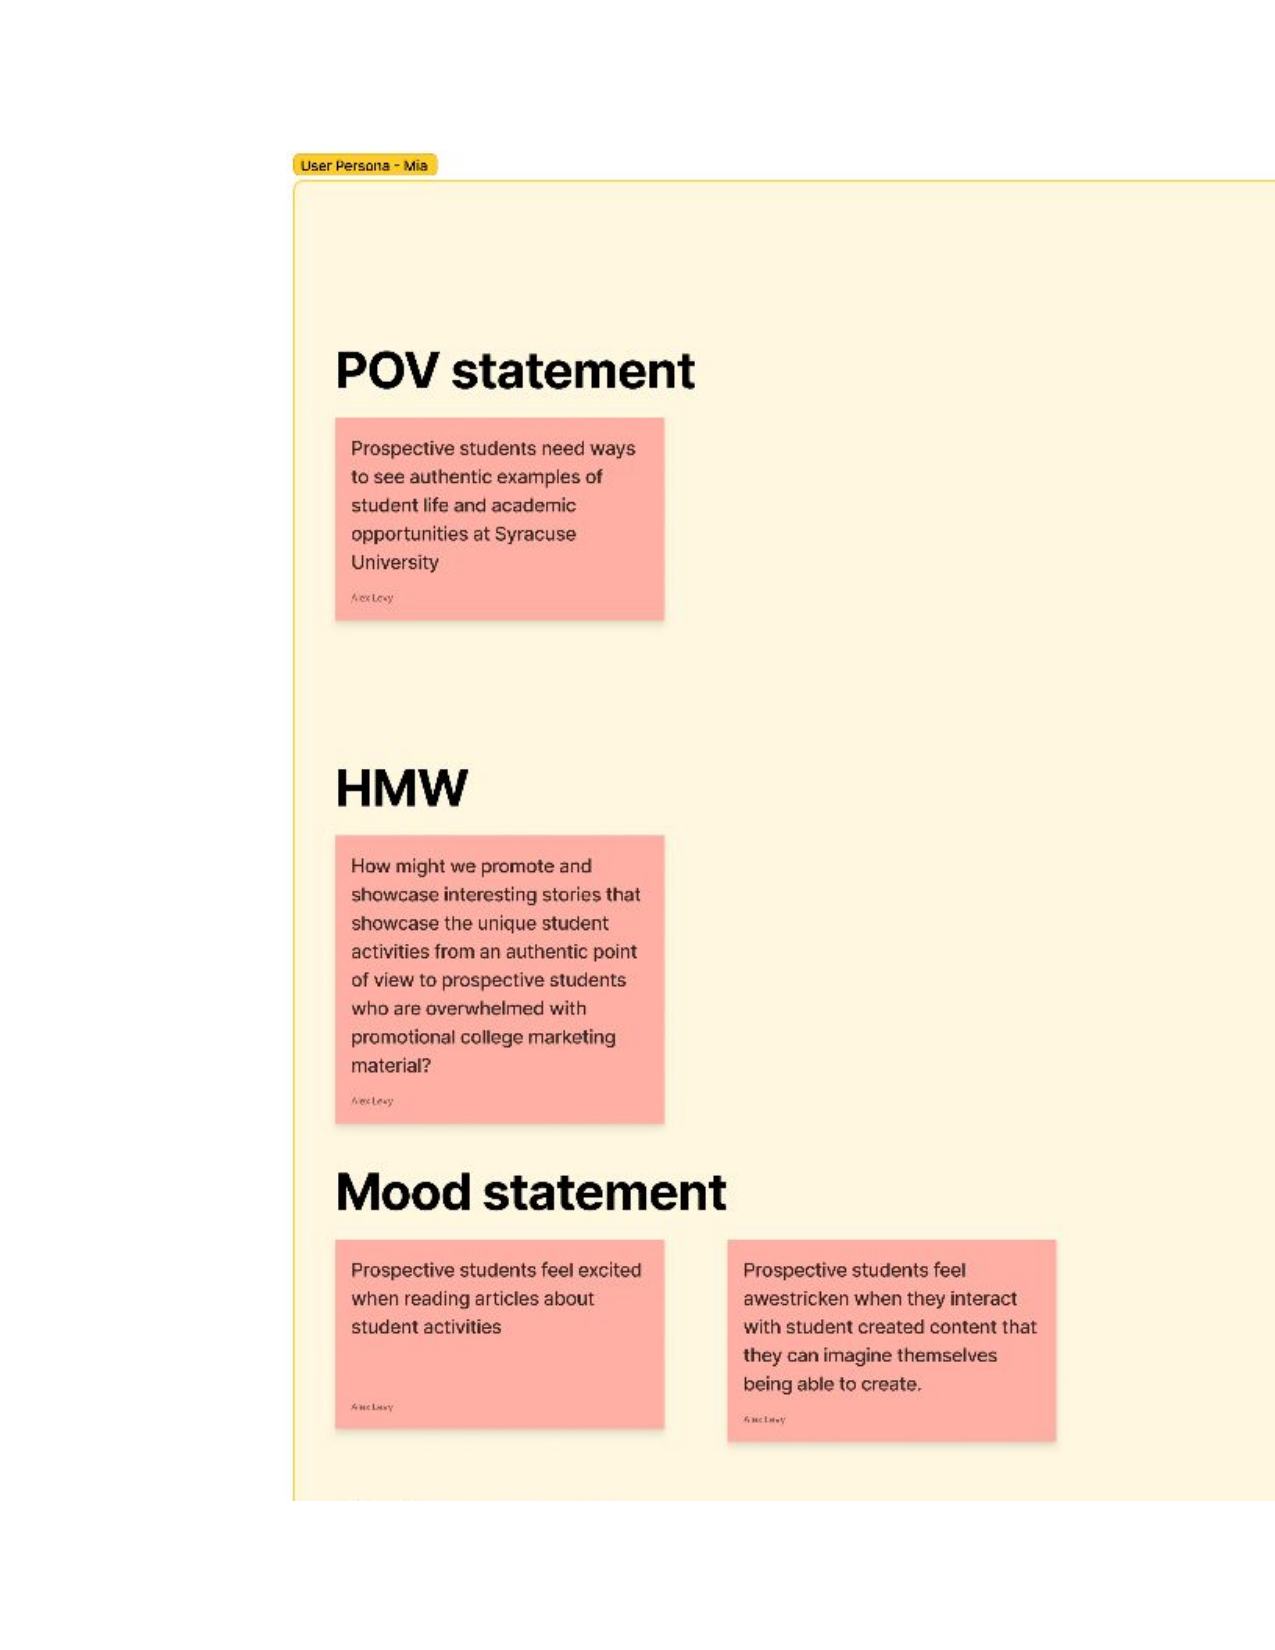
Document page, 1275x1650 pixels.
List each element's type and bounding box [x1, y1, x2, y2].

picture [262, 150, 1275, 1501]
